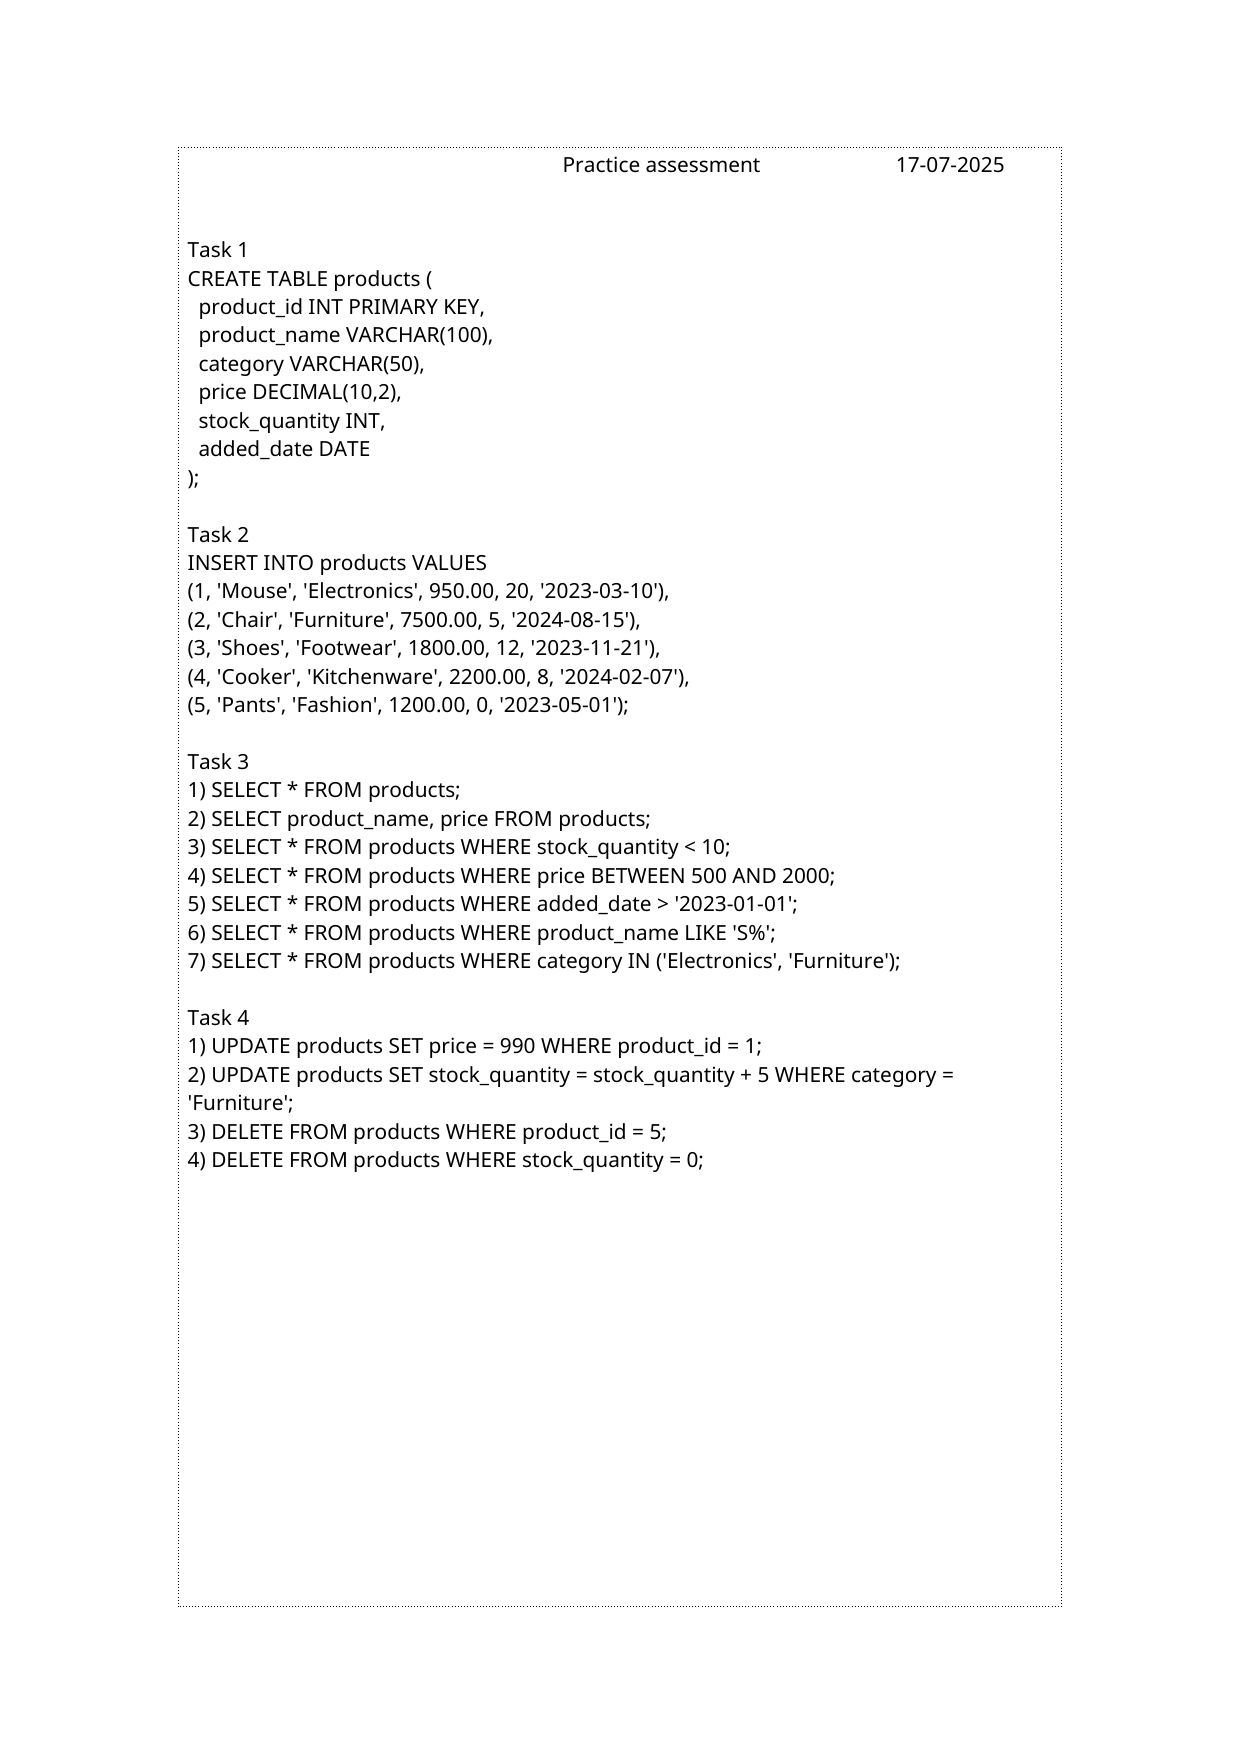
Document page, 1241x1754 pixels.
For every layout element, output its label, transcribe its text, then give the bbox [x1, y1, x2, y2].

list DELETE FROM products WHERE stock_quantity = 0; [187, 1145, 1053, 1174]
text Task 4 [187, 1003, 1053, 1032]
text Task 2 [187, 520, 1053, 548]
text (2, 'Chair', 'Furniture', 7500.00, 5, '2024-08-15'), [187, 605, 1053, 633]
text CREATE TABLE products ( [187, 264, 1053, 292]
list SELECT * FROM products WHERE stock_quantity < 10; [187, 832, 1053, 861]
text INSERT INTO products VALUES [187, 548, 1053, 577]
text product_name VARCHAR(100), [187, 321, 1053, 349]
list DELETE FROM products WHERE product_id = 5; [187, 1117, 1053, 1145]
text product_id INT PRIMARY KEY, [187, 292, 1053, 321]
text (3, 'Shoes', 'Footwear', 1800.00, 12, '2023-11-21'), [187, 633, 1053, 662]
text ); [187, 463, 1053, 491]
list SELECT * FROM products WHERE added_date > '2023-01-01'; [187, 889, 1053, 918]
text (5, 'Pants', 'Fashion', 1200.00, 0, '2023-05-01'); [187, 690, 1053, 719]
list UPDATE products SET price = 990 WHERE product_id = 1; [187, 1032, 1053, 1060]
list SELECT product_name, price FROM products; [187, 804, 1053, 832]
list SELECT * FROM products WHERE category IN ('Electronics', 'Furniture'); [187, 946, 1053, 975]
text category VARCHAR(50), [187, 349, 1053, 377]
text price DECIMAL(10,2), [187, 377, 1053, 406]
list SELECT * FROM products WHERE price BETWEEN 500 AND 2000; [187, 861, 1053, 889]
list SELECT * FROM products; [187, 776, 1053, 804]
text Practice assessment 17-07-2025 [187, 150, 1053, 178]
text Task 1 [187, 235, 1053, 264]
text (4, 'Cooker', 'Kitchenware', 2200.00, 8, '2024-02-07'), [187, 662, 1053, 690]
list UPDATE products SET stock_quantity = stock_quantity + 5 WHERE category = 'Furniture'; [187, 1060, 1053, 1117]
text stock_quantity INT, [187, 406, 1053, 434]
text added_date DATE [187, 434, 1053, 463]
text (1, 'Mouse', 'Electronics', 950.00, 20, '2023-03-10'), [187, 577, 1053, 605]
list SELECT * FROM products WHERE product_name LIKE 'S%'; [187, 918, 1053, 946]
text Task 3 [187, 747, 1053, 776]
